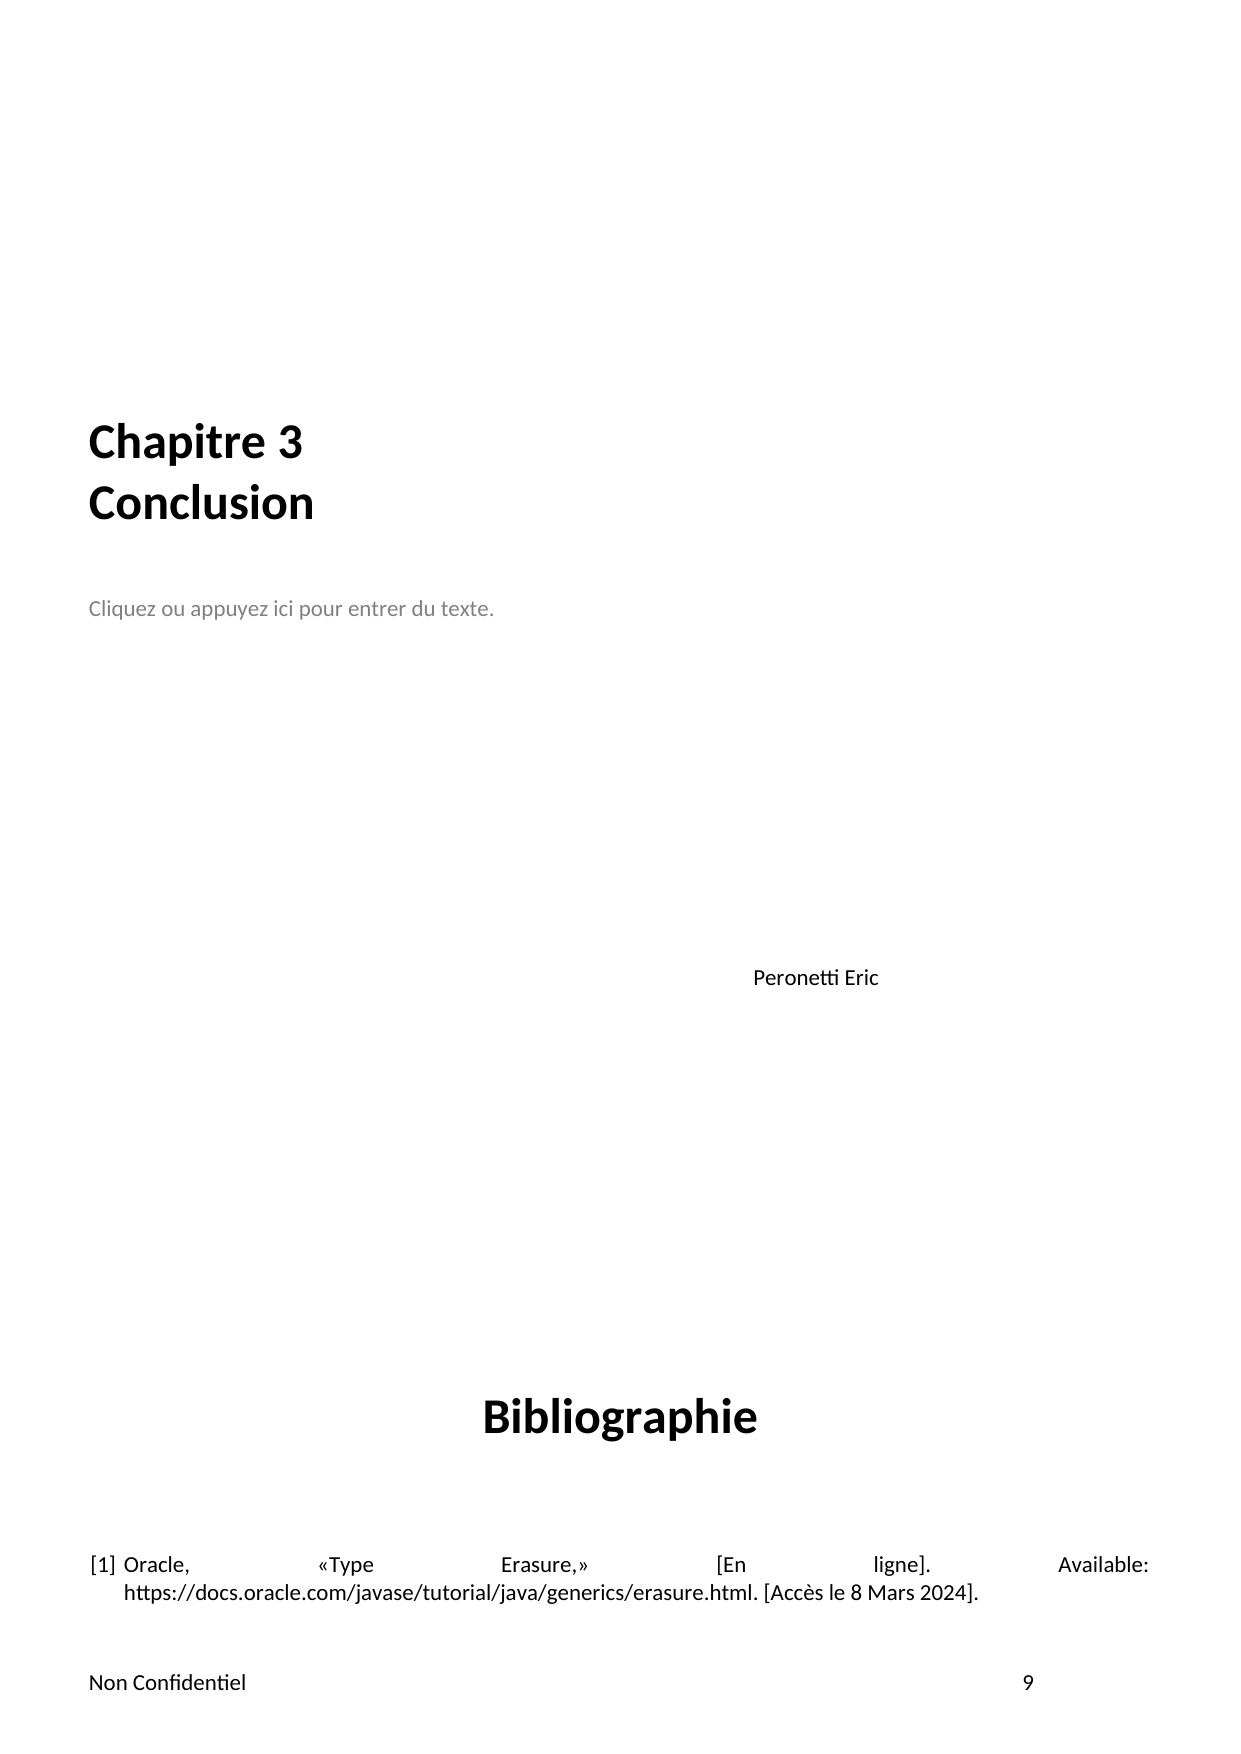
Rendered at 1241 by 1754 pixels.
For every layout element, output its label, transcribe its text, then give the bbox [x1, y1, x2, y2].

subtitle Conclusion [89, 410, 1152, 532]
